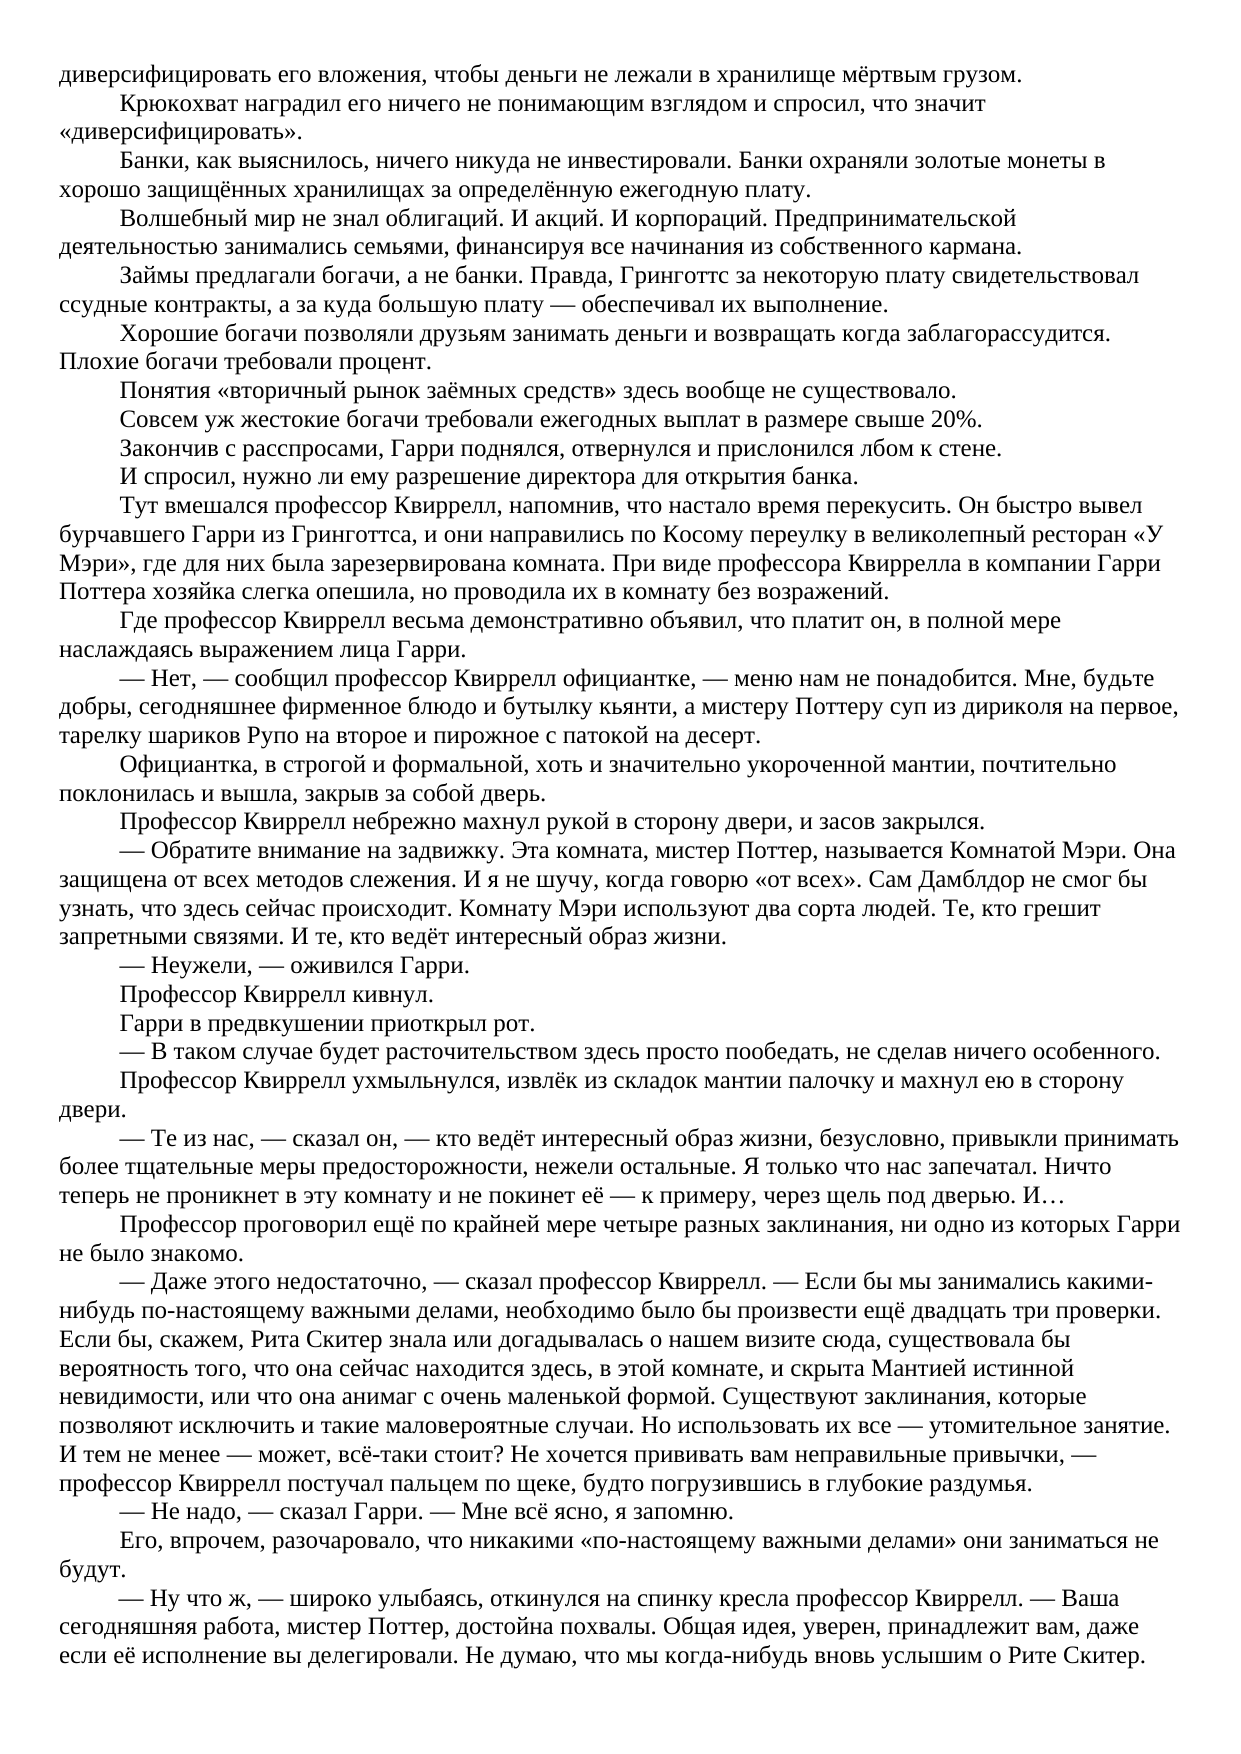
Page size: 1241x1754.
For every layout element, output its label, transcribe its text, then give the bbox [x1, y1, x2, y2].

text Совсем уж жестокие богачи требовали ежегодных выплат в размере свыше 20%. [59, 404, 1181, 433]
text Гарри в предвкушении приоткрыл рот. [59, 1008, 1181, 1036]
text И спросил, нужно ли ему разрешение директора для открытия банка. [59, 461, 1181, 490]
text Профессор Квиррелл небрежно махнул рукой в сторону двери, и засов закрылся. [59, 806, 1181, 835]
text — В таком случае будет расточительством здесь просто пообедать, не сделав ничего особенного. [59, 1036, 1181, 1065]
text — Не надо, — сказал Гарри. — Мне всё ясно, я запомню. [59, 1496, 1181, 1525]
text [59, 59, 1181, 88]
text Где профессор Квиррелл весьма демонстративно объявил, что платит он, в полной мере наслаждаясь выражением лица Гарри. [59, 605, 1181, 663]
text Профессор Квиррелл ухмыльнулся, извлёк из складок мантии палочку и махнул ею в сторону двери. [59, 1065, 1181, 1123]
text Волшебный мир не знал облигаций. И акций. И корпораций. Предпринимательской деятельностью занимались семьями, финансируя все начинания из собственного кармана. [59, 203, 1181, 260]
text Профессор Квиррелл кивнул. [59, 979, 1181, 1008]
text Закончив с расспросами, Гарри поднялся, отвернулся и прислонился лбом к стене. [59, 433, 1181, 461]
text Хорошие богачи позволяли друзьям занимать деньги и возвращать когда заблагорассудится. Плохие богачи требовали процент. [59, 318, 1181, 375]
text Понятия «вторичный рынок заёмных средств» здесь вообще не существовало. [59, 375, 1181, 404]
text — Неужели, — оживился Гарри. [59, 950, 1181, 979]
text Займы предлагали богачи, а не банки. Правда, Гринготтс за некоторую плату свидетельствовал ссудные контракты, а за куда большую плату — обеспечивал их выполнение. [59, 260, 1181, 318]
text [59, 1583, 1181, 1669]
text — Даже этого недостаточно, — сказал профессор Квиррелл. — Если бы мы занимались какими-нибудь по-настоящему важными делами, необходимо было бы произвести ещё двадцать три проверки. Если бы, скажем, Рита Скитер знала или догадывалась о нашем визите сюда, существовала бы вероятность того, что она сейчас находится здесь, в этой комнате, и скрыта Мантией истинной невидимости, или что она анимаг с очень маленькой формой. Существуют заклинания, которые позволяют исключить и такие маловероятные случаи. Но использовать их все — утомительное занятие. И тем не менее — может, всё-таки стоит? Не хочется прививать вам неправильные привычки, — профессор Квиррелл постучал пальцем по щеке, будто погрузившись в глубокие раздумья. [59, 1266, 1181, 1496]
text Тут вмешался профессор Квиррелл, напомнив, что настало время перекусить. Он быстро вывел бурчавшего Гарри из Гринготтса, и они направились по Косому переулку в великолепный ресторан «У Мэри», где для них была зарезервирована комната. При виде профессора Квиррелла в компании Гарри Поттера хозяйка слегка опешила, но проводила их в комнату без возражений. [59, 490, 1181, 605]
text Его, впрочем, разочаровало, что никакими «по-настоящему важными делами» они заниматься не будут. [59, 1525, 1181, 1583]
text — Те из нас, — сказал он, — кто ведёт интересный образ жизни, безусловно, привыкли принимать более тщательные меры предосторожности, нежели остальные. Я только что нас запечатал. Ничто теперь не проникнет в эту комнату и не покинет её — к примеру, через щель под дверью. И… [59, 1123, 1181, 1209]
text Официантка, в строгой и формальной, хоть и значительно укороченной мантии, почтительно поклонилась и вышла, закрыв за собой дверь. [59, 749, 1181, 806]
text Банки, как выяснилось, ничего никуда не инвестировали. Банки охраняли золотые монеты в хорошо защищённых хранилищах за определённую ежегодную плату. [59, 145, 1181, 203]
text — Нет, — сообщил профессор Квиррелл официантке, — меню нам не понадобится. Мне, будьте добры, сегодняшнее фирменное блюдо и бутылку кьянти, а мистеру Поттеру суп из дириколя на первое, тарелку шариков Рупо на второе и пирожное с патокой на десерт. [59, 663, 1181, 749]
text — Обратите внимание на задвижку. Эта комната, мистер Поттер, называется Комнатой Мэри. Она защищена от всех методов слежения. И я не шучу, когда говорю «от всех». Сам Дамблдор не смог бы узнать, что здесь сейчас происходит. Комнату Мэри используют два сорта людей. Те, кто грешит запретными связями. И те, кто ведёт интересный образ жизни. [59, 835, 1181, 950]
text Профессор проговорил ещё по крайней мере четыре разных заклинания, ни одно из которых Гарри не было знакомо. [59, 1209, 1181, 1266]
text Крюкохват наградил его ничего не понимающим взглядом и спросил, что значит «диверсифицировать». [59, 88, 1181, 145]
